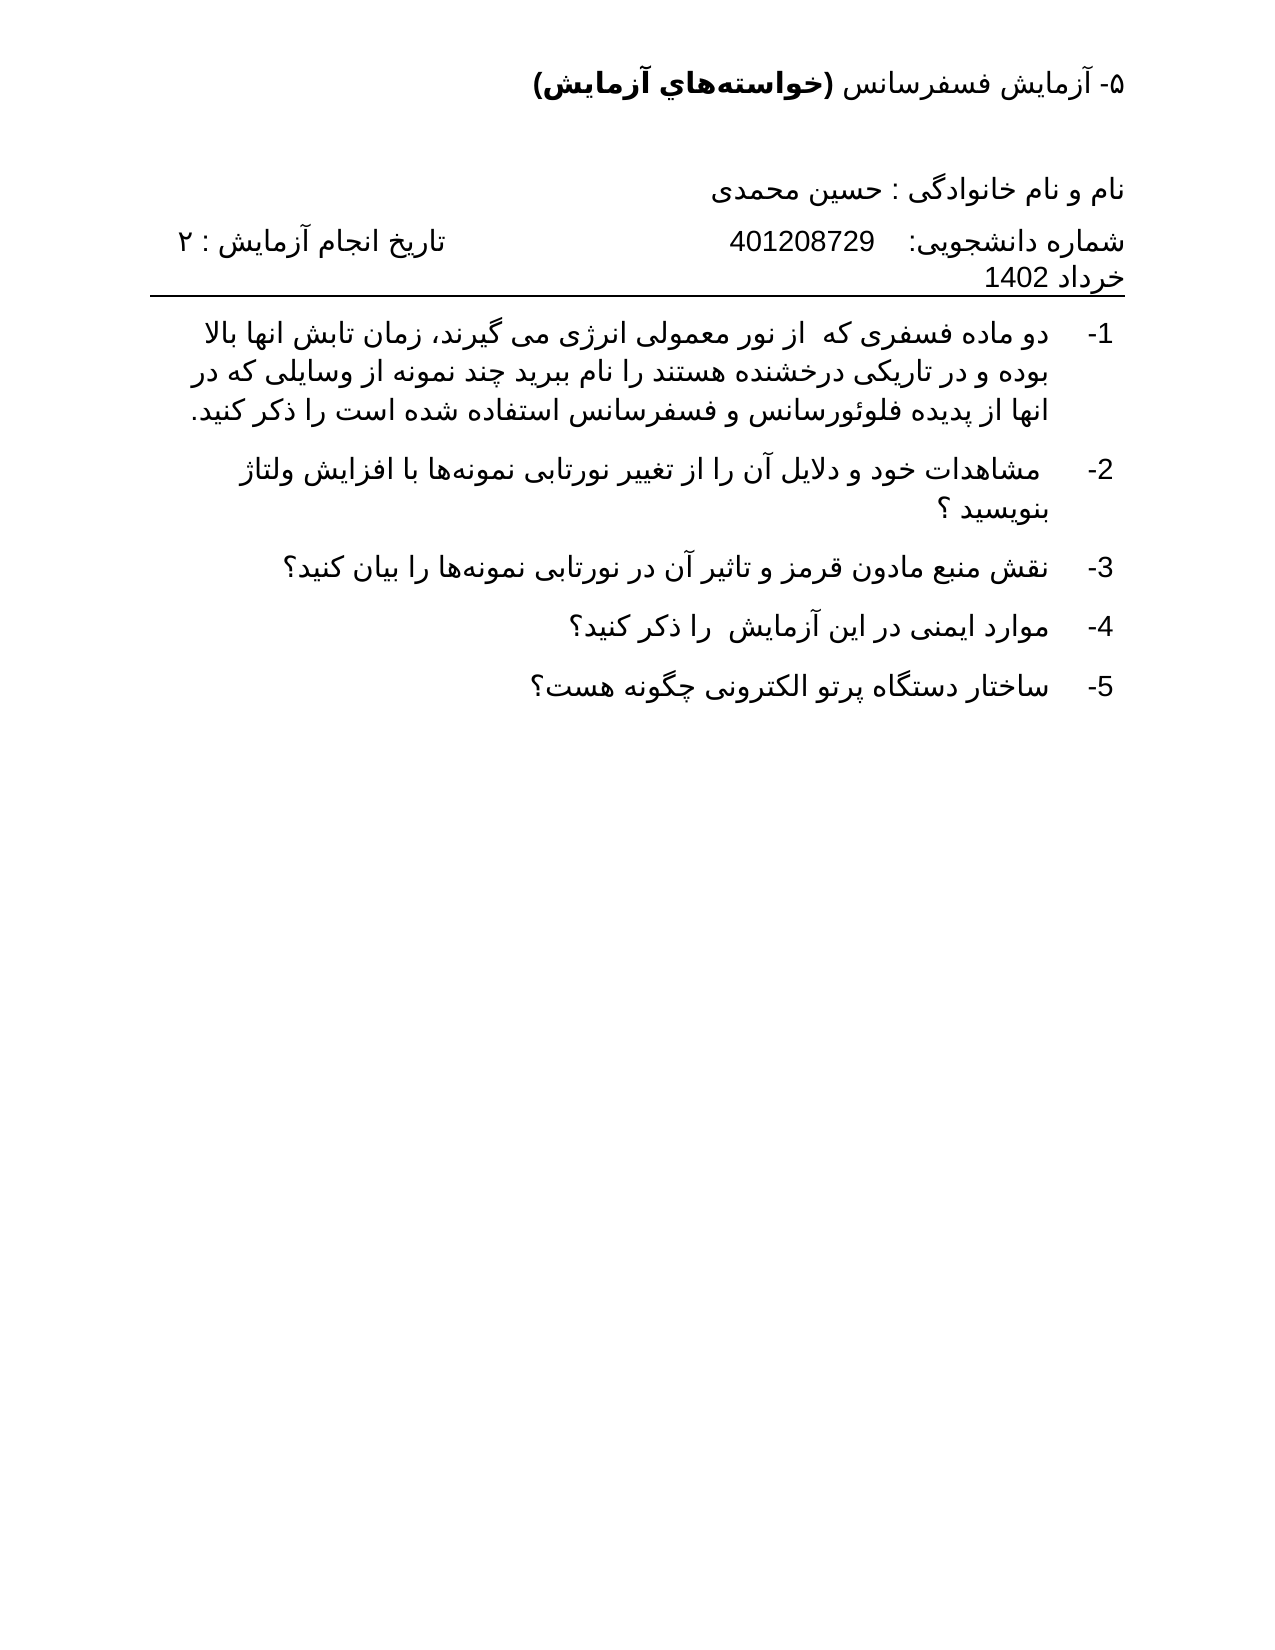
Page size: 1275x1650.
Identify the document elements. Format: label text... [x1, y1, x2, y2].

list موارد ایمنی در این آزمایش را ذکر کنيد؟ [150, 609, 1087, 643]
list نقش منبع مادون قرمز و تاثير آن در نورتابی نمونه‌ها را بيان کنید؟ [150, 550, 1087, 584]
list مشاهدات خود و دلایل آن را از تغيير نورتابی نمونه‌ها با افزایش ولتاژ بنویسيد ؟ [150, 452, 1087, 524]
list ساختار دستگاه پرتو الکترونی چگونه هست؟ [150, 669, 1087, 702]
list دو ماده فسفری که از نور معمولی انرژی می گیرند، زمان تابش انها بالا بوده و در تاریکی درخشنده هستند را نام ببرید چند نمونه از وسایلی که در انها از پدیده فلوئورسانس و فسفرسانس استفاده شده است را ذکر کنید. [150, 316, 1087, 426]
text ۵- آزمایش فسفرسانس (خواسته‌هاي آزمايش) [150, 66, 1125, 99]
text شماره دانشجویی: 401208729 تاريخ انجام آزمایش : ۲ خرداد 1402 [150, 224, 1125, 295]
text نام و نام خانوادگی : حسین محمدی [150, 172, 1125, 206]
